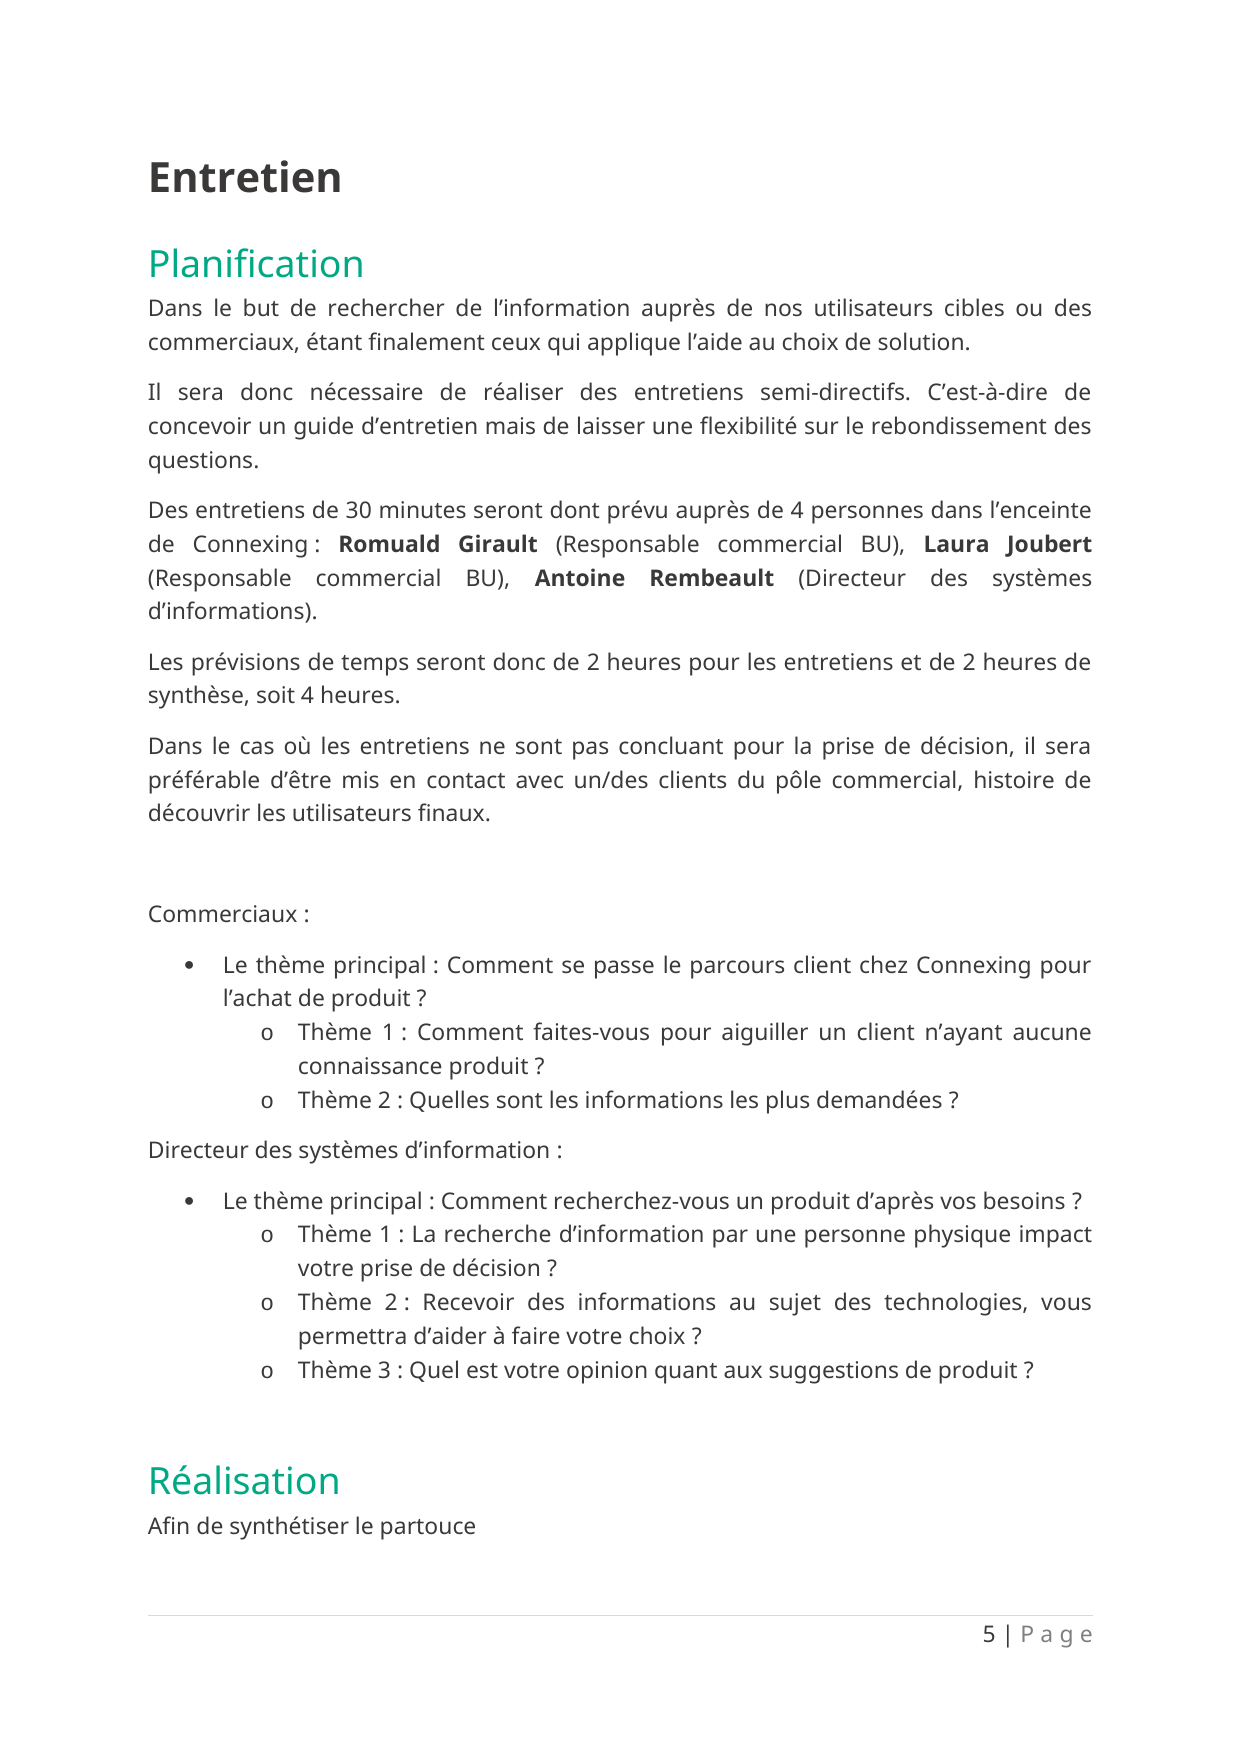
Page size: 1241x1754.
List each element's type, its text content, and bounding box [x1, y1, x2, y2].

list Thème 2 : Quelles sont les informations les plus demandées ? [260, 1084, 1093, 1115]
list Thème 1 : La recherche d’information par une personne physique impact votre prise de décision ? [260, 1218, 1093, 1283]
list Le thème principal : Comment se passe le parcours client chez Connexing pour l’achat de produit ? [185, 949, 1093, 1014]
text Des entretiens de 30 minutes seront dont prévu auprès de 4 personnes dans l’enceinte de Connexing : Romuald Girault (Responsable commercial BU), Laura Joubert (Responsable commercial BU), Antoine Rembeault (Directeur des systèmes d’informations). [148, 494, 1093, 627]
subtitle Entretien [148, 148, 1093, 204]
list Thème 3 : Quel est votre opinion quant aux suggestions de produit ? [260, 1354, 1093, 1385]
text Les prévisions de temps seront donc de 2 heures pour les entretiens et de 2 heures de synthèse, soit 4 heures. [148, 646, 1093, 711]
text Dans le but de rechercher de l’information auprès de nos utilisateurs cibles ou des commerciaux, étant finalement ceux qui applique l’aide au choix de solution. [148, 292, 1093, 357]
text Il sera donc nécessaire de réaliser des entretiens semi-directifs. C’est-à-dire de concevoir un guide d’entretien mais de laisser une flexibilité sur le rebondissement des questions. [148, 376, 1093, 475]
text Commerciaux : [148, 898, 1093, 929]
list Thème 1 : Comment faites-vous pour aiguiller un client n’ayant aucune connaissance produit ? [260, 1016, 1093, 1081]
subtitle Planification [148, 237, 1093, 288]
list Le thème principal : Comment recherchez-vous un produit d’après vos besoins ? [185, 1185, 1093, 1216]
text Dans le cas où les entretiens ne sont pas concluant pour la prise de décision, il sera préférable d’être mis en contact avec un/des clients du pôle commercial, histoire de découvrir les utilisateurs finaux. [148, 730, 1093, 829]
text Directeur des systèmes d’information : [148, 1134, 1093, 1166]
text Afin de synthétiser le partouce [148, 1510, 1093, 1541]
subtitle Réalisation [148, 1454, 1093, 1506]
list Thème 2 : Recevoir des informations au sujet des technologies, vous permettra d’aider à faire votre choix ? [260, 1286, 1093, 1351]
